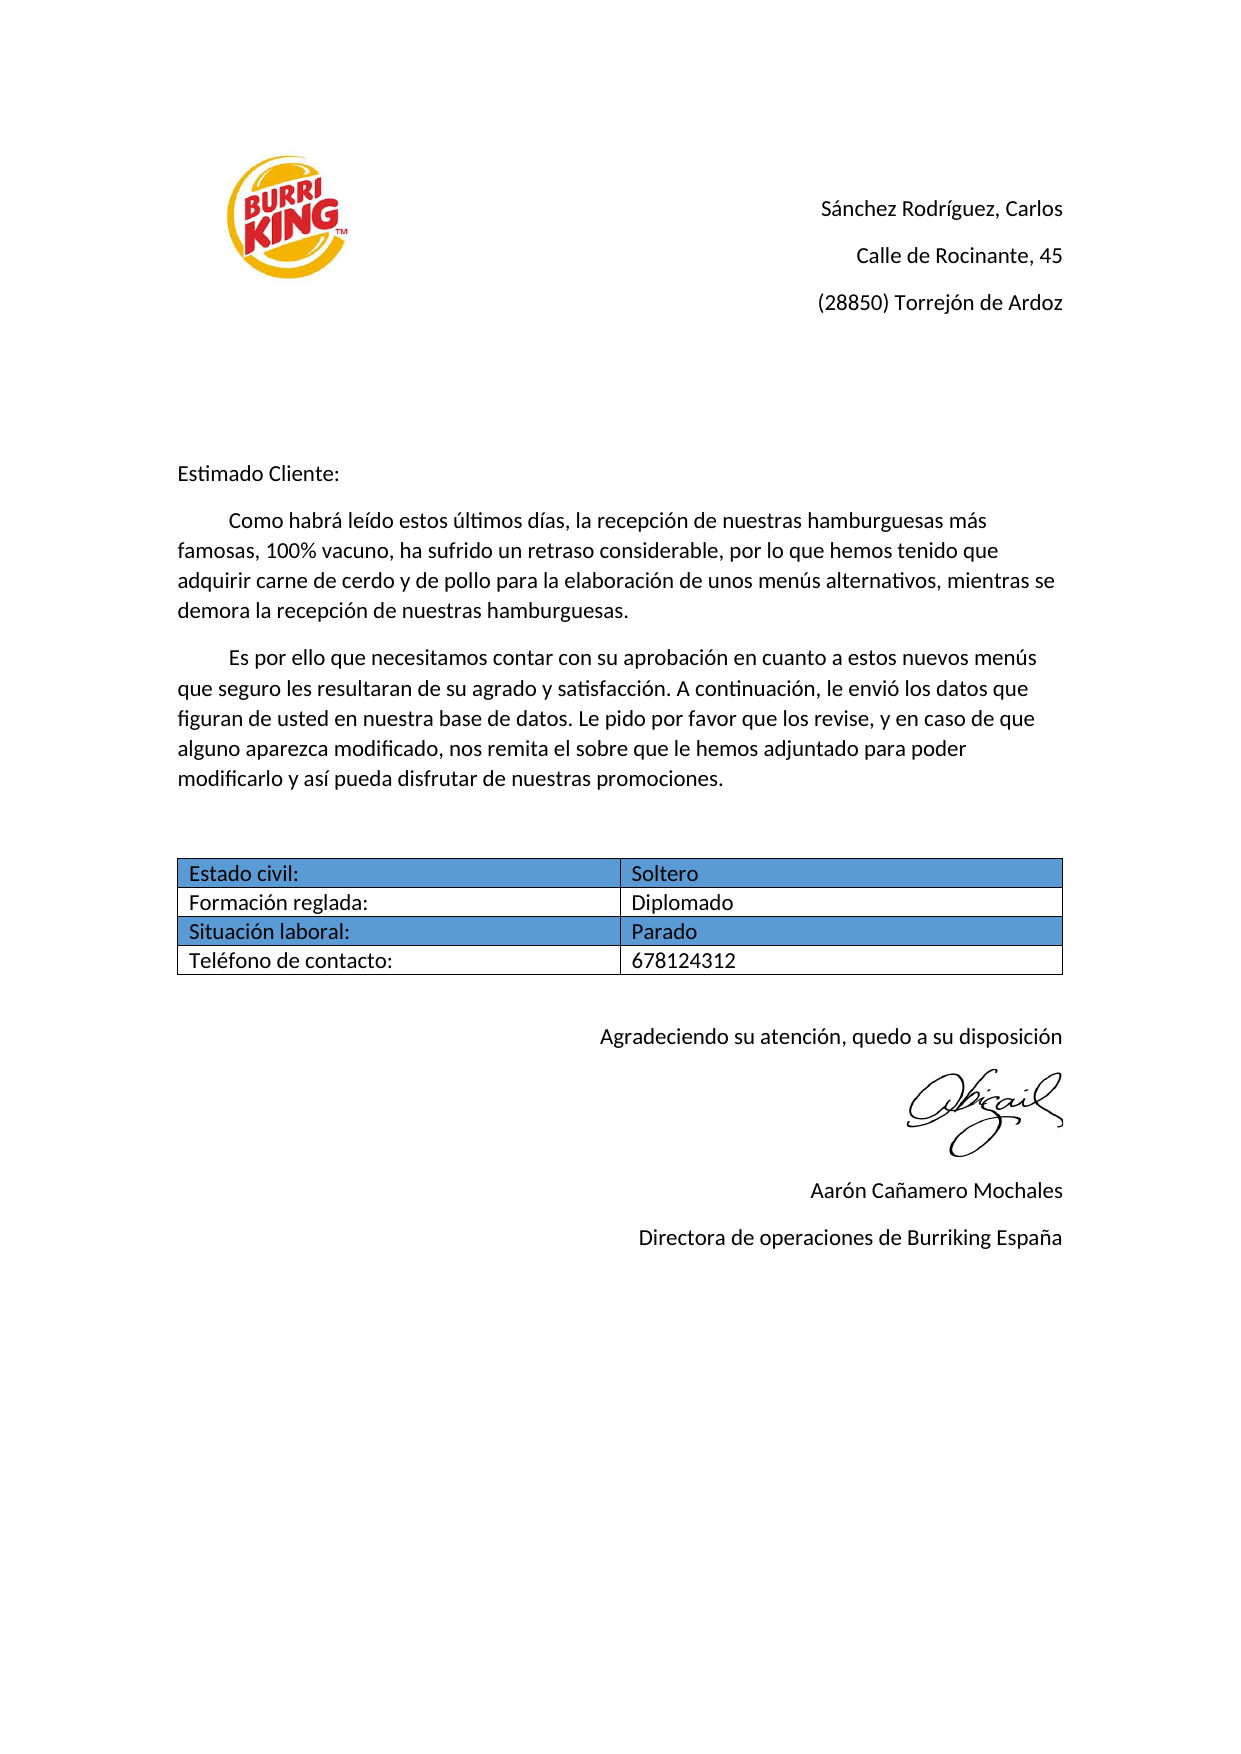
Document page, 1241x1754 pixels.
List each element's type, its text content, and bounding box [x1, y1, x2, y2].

table_cell Diplomado [621, 888, 1062, 916]
table_cell Parado [621, 917, 1062, 945]
text Aarón Cañamero Mochales [177, 1176, 1063, 1204]
table_header Estado civil: [178, 859, 620, 887]
text Estimado Cliente: [177, 459, 1063, 487]
text Directora de operaciones de Burriking España [177, 1223, 1063, 1251]
table_cell 678124312 [621, 946, 1062, 974]
table_cell Teléfono de contacto: [178, 946, 620, 974]
text (28850) Torrejón de Ardoz [177, 288, 1063, 316]
table_cell Situación laboral: [178, 917, 620, 945]
text Sánchez Rodríguez, Carlos [400, 194, 1063, 222]
picture [906, 1069, 1064, 1157]
table_header Soltero [621, 859, 1062, 887]
text Es por ello que necesitamos contar con su aprobación en cuanto a estos nuevos menús que seguro les resultaran de su agrado y satisfacción. A continuación, le envió los datos que figuran de usted en nuestra base de datos. Le pido por favor que los revise, y en caso de que alguno aparezca modificado, nos remita el sobre que le hemos adjuntado para poder modificarlo y así pueda disfrutar de nuestras promociones. [177, 643, 1063, 792]
text Agradeciendo su atención, quedo a su disposición [177, 1022, 1063, 1050]
picture [177, 147, 400, 287]
text Como habrá leído estos últimos días, la recepción de nuestras hamburguesas más famosas, 100% vacuno, ha sufrido un retraso considerable, por lo que hemos tenido que adquirir carne de cerdo y de pollo para la elaboración de unos menús alternativos, mientras se demora la recepción de nuestras hamburguesas. [177, 506, 1063, 624]
table_cell Formación reglada: [178, 888, 620, 916]
text Calle de Rocinante, 45 [400, 241, 1063, 269]
